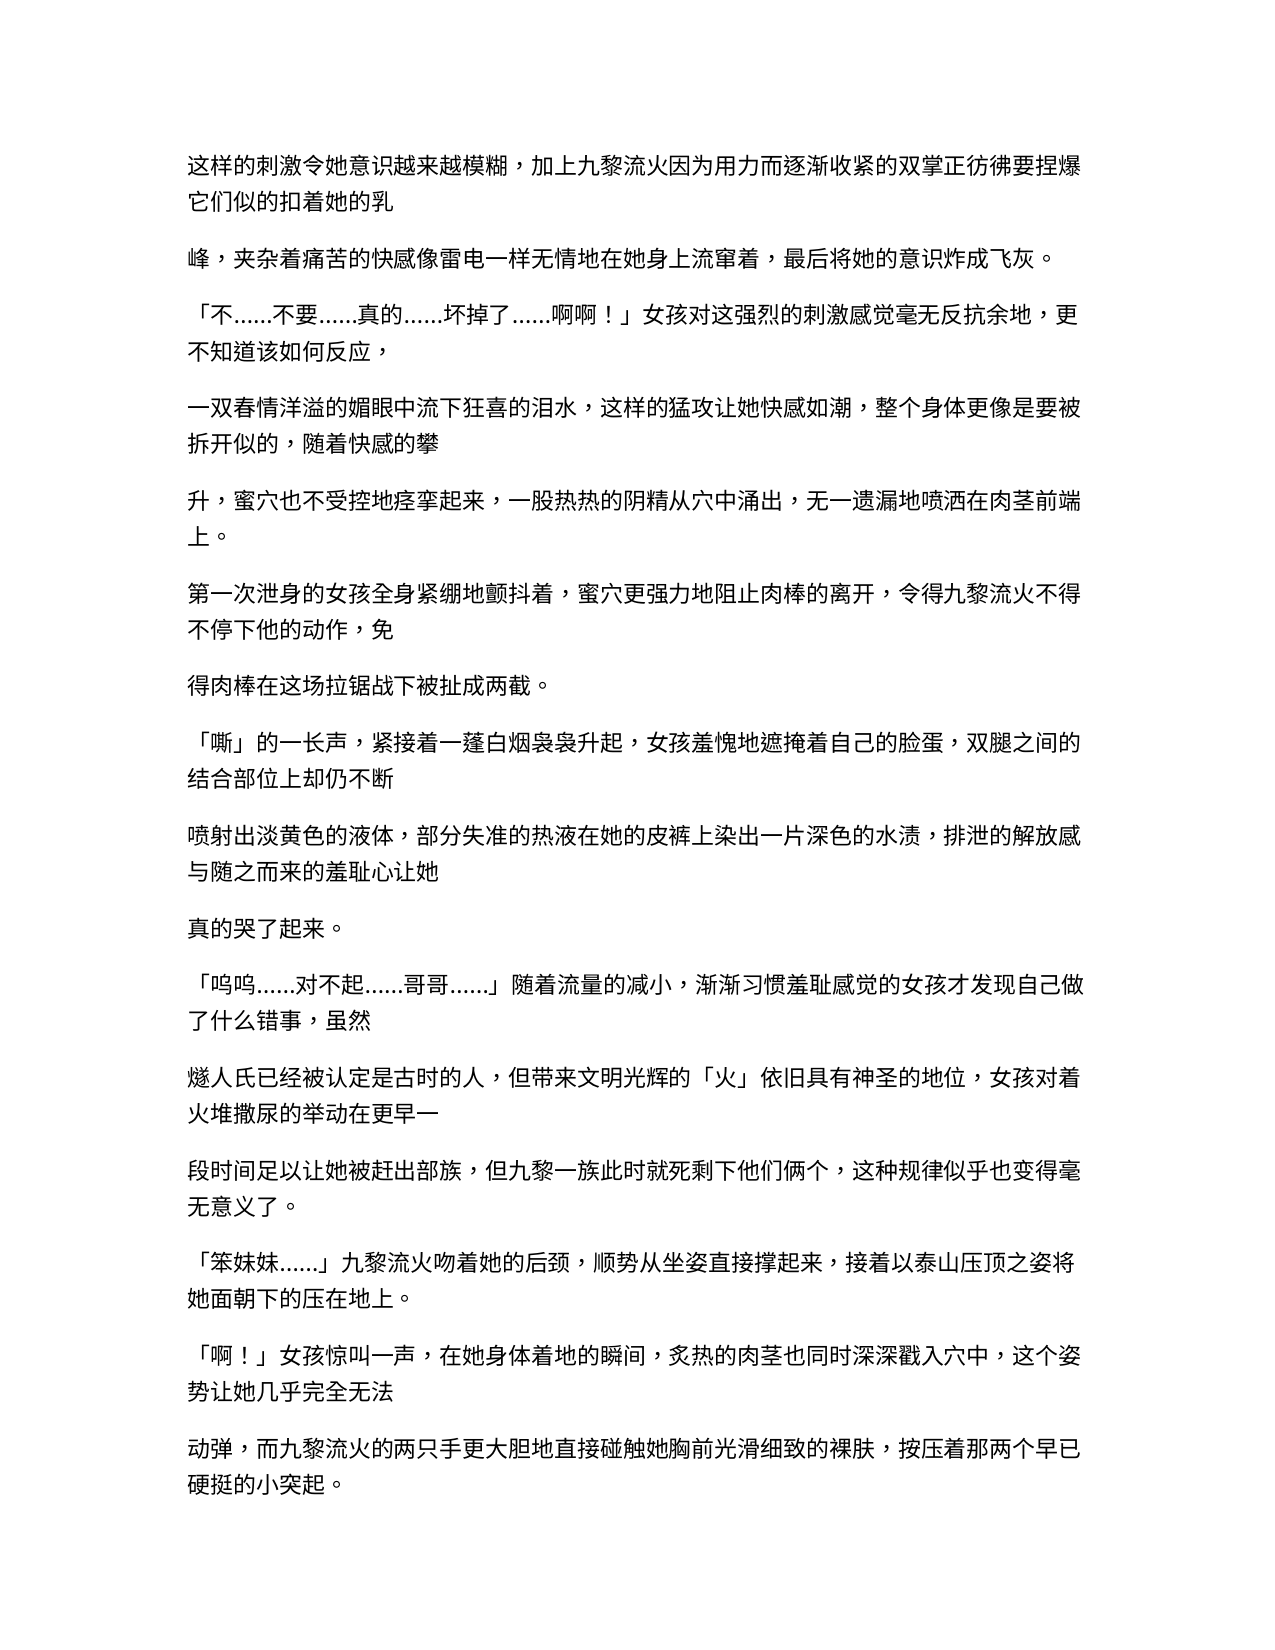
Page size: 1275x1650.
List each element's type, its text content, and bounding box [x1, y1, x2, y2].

text 真的哭了起来。 [187, 912, 1087, 944]
text 燧人氏已经被认定是古时的人，但带来文明光辉的「火」依旧具有神圣的地位，女孩对着火堆撒尿的举动在更早一 [187, 1062, 1087, 1129]
text 喷射出淡黄色的液体，部分失准的热液在她的皮裤上染出一片深色的水渍，排泄的解放感与随之而来的羞耻心让她 [187, 820, 1087, 887]
text 动弹，而九黎流火的两只手更大胆地直接碰触她胸前光滑细致的裸肤，按压着那两个早已硬挺的小突起。 [187, 1433, 1087, 1500]
text 得肉棒在这场拉锯战下被扯成两截。 [187, 670, 1087, 702]
text 「笨妹妹……」九黎流火吻着她的后颈，顺势从坐姿直接撑起来，接着以泰山压顶之姿将她面朝下的压在地上。 [187, 1247, 1087, 1314]
text 「啊！」女孩惊叫一声，在她身体着地的瞬间，炙热的肉茎也同时深深戳入穴中，这个姿势让她几乎完全无法 [187, 1340, 1087, 1407]
text 这样的刺激令她意识越来越模糊，加上九黎流火因为用力而逐渐收紧的双掌正彷彿要捏爆它们似的扣着她的乳 [187, 150, 1087, 217]
text 「嘶」的一长声，紧接着一蓬白烟袅袅升起，女孩羞愧地遮掩着自己的脸蛋，双腿之间的结合部位上却仍不断 [187, 727, 1087, 794]
text 升，蜜穴也不受控地痉挛起来，一股热热的阴精从穴中涌出，无一遗漏地喷洒在肉茎前端上。 [187, 485, 1087, 552]
text 一双春情洋溢的媚眼中流下狂喜的泪水，这样的猛攻让她快感如潮，整个身体更像是要被拆开似的，随着快感的攀 [187, 392, 1087, 459]
text 段时间足以让她被赶出部族，但九黎一族此时就死剩下他们俩个，这种规律似乎也变得毫无意义了。 [187, 1155, 1087, 1222]
text 第一次泄身的女孩全身紧绷地颤抖着，蜜穴更强力地阻止肉棒的离开，令得九黎流火不得不停下他的动作，免 [187, 578, 1087, 645]
text 「不……不要……真的……坏掉了……啊啊！」女孩对这强烈的刺激感觉毫无反抗余地，更不知道该如何反应， [187, 299, 1087, 367]
text 峰，夹杂着痛苦的快感像雷电一样无情地在她身上流窜着，最后将她的意识炸成飞灰。 [187, 243, 1087, 274]
text 「呜呜……对不起……哥哥……」随着流量的减小，渐渐习惯羞耻感觉的女孩才发现自己做了什么错事，虽然 [187, 969, 1087, 1036]
